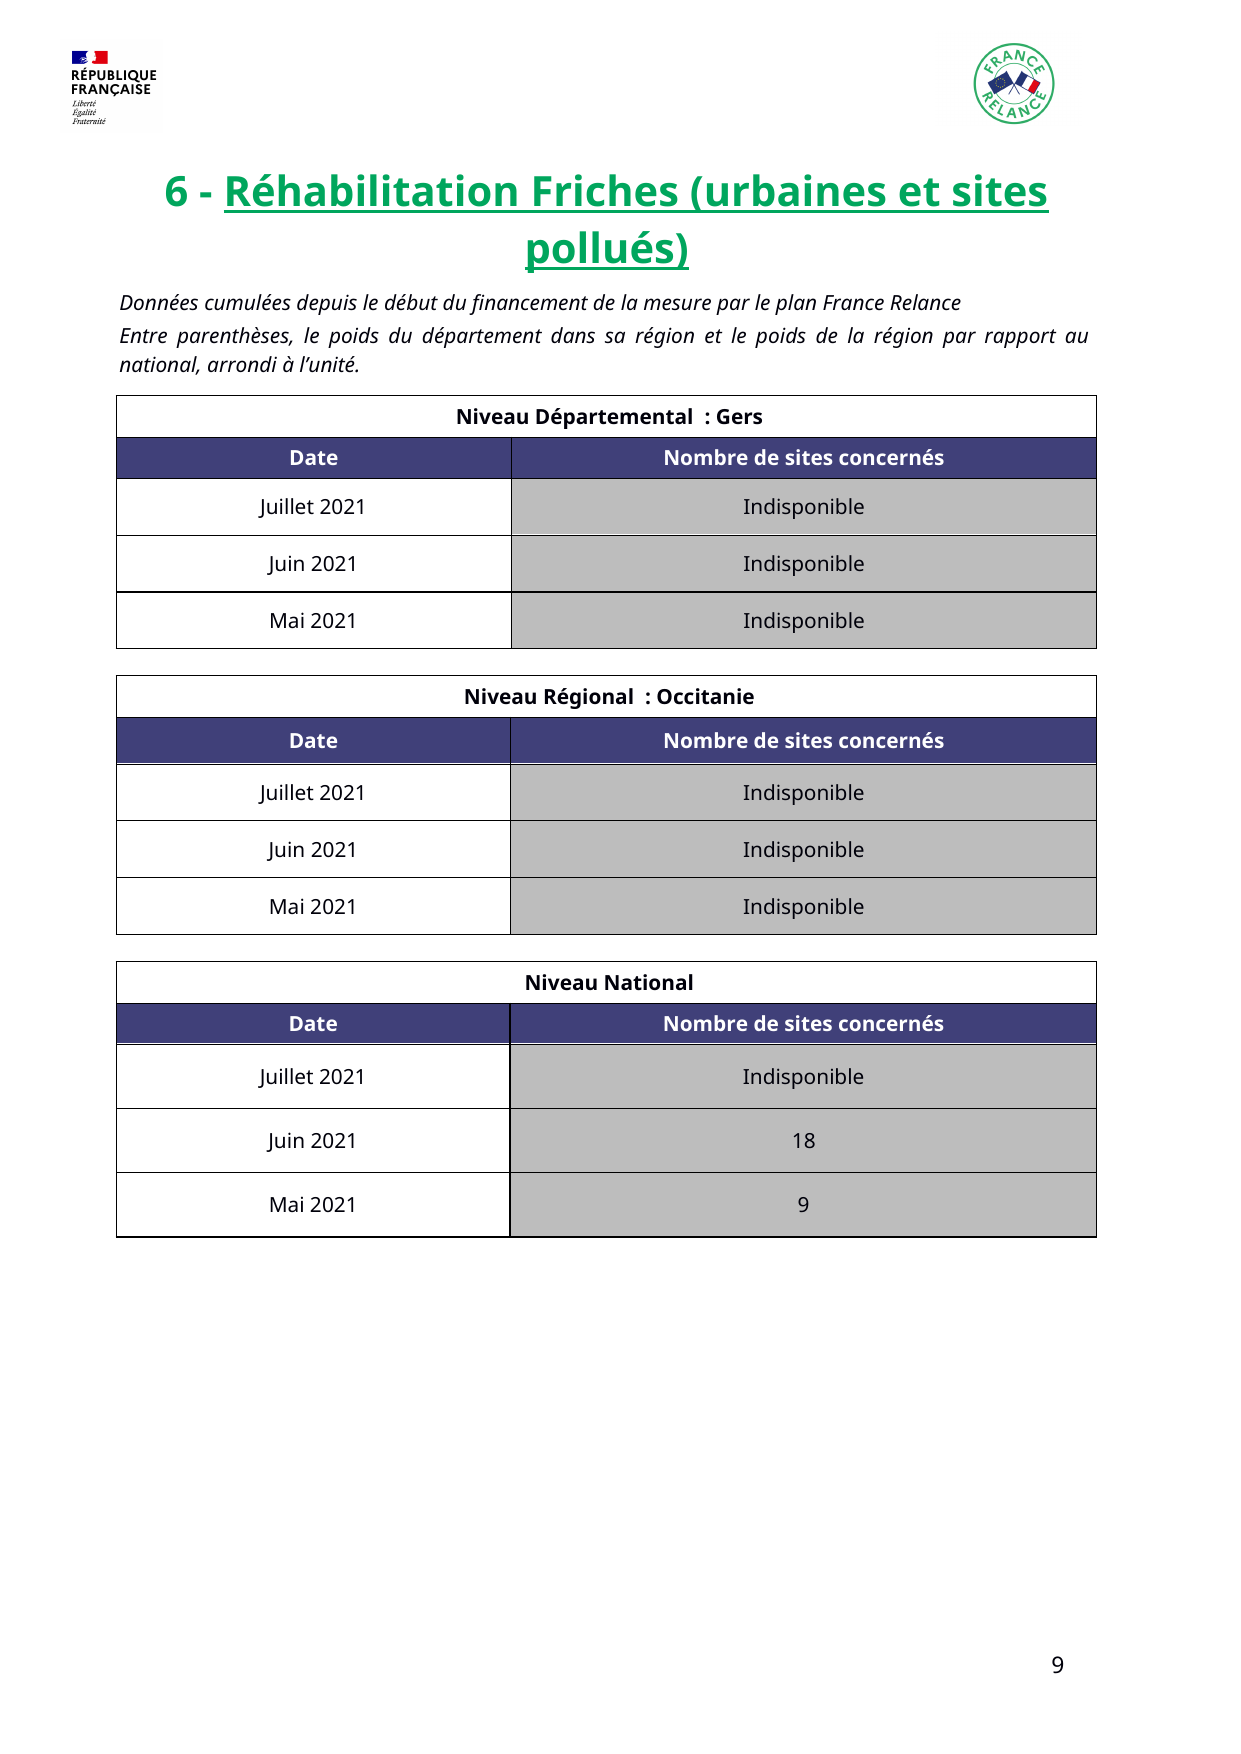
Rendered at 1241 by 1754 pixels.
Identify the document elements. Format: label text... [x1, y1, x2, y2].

table_cell Indisponible [512, 593, 1096, 648]
table_cell Date [117, 718, 510, 763]
text Données cumulées depuis le début du financement de la mesure par le plan France Relance [119, 288, 1094, 317]
table_cell Mai 2021 [117, 1173, 509, 1236]
table_cell Date [117, 1004, 509, 1043]
table_cell Nombre de sites concernés [512, 438, 1096, 478]
table_cell Date [117, 438, 511, 478]
table_cell Indisponible [511, 878, 1096, 934]
table_cell Nombre de sites concernés [511, 1004, 1096, 1043]
table_cell Indisponible [511, 1045, 1096, 1108]
table_cell 9 [511, 1173, 1096, 1236]
text Entre parenthèses, le poids du département dans sa région et le poids de la région par rapport au national, arrondi à l’unité. [119, 321, 1094, 378]
table_cell Juin 2021 [117, 1109, 509, 1172]
table_cell Juillet 2021 [117, 1045, 509, 1108]
table_cell 18 [511, 1109, 1096, 1172]
table_cell Indisponible [512, 479, 1096, 534]
table_cell Indisponible [511, 821, 1096, 877]
subtitle 6 - Réhabilitation Friches (urbaines et sites pollués) [119, 162, 1094, 276]
table_cell Juin 2021 [117, 821, 510, 877]
table_cell Mai 2021 [117, 878, 510, 934]
table_cell Juin 2021 [117, 536, 511, 591]
table_cell Indisponible [512, 536, 1096, 591]
table_header Niveau Régional : Occitanie [117, 676, 1096, 717]
table_cell Nombre de sites concernés [511, 718, 1096, 763]
picture [60, 39, 164, 133]
table_header Niveau National [117, 962, 1096, 1002]
table_cell Juillet 2021 [117, 765, 510, 820]
table_cell Indisponible [511, 765, 1096, 820]
table_cell Juillet 2021 [117, 479, 511, 534]
table_header Niveau Départemental : Gers [117, 396, 1096, 437]
table_cell Mai 2021 [117, 593, 511, 648]
picture [935, 31, 1082, 126]
